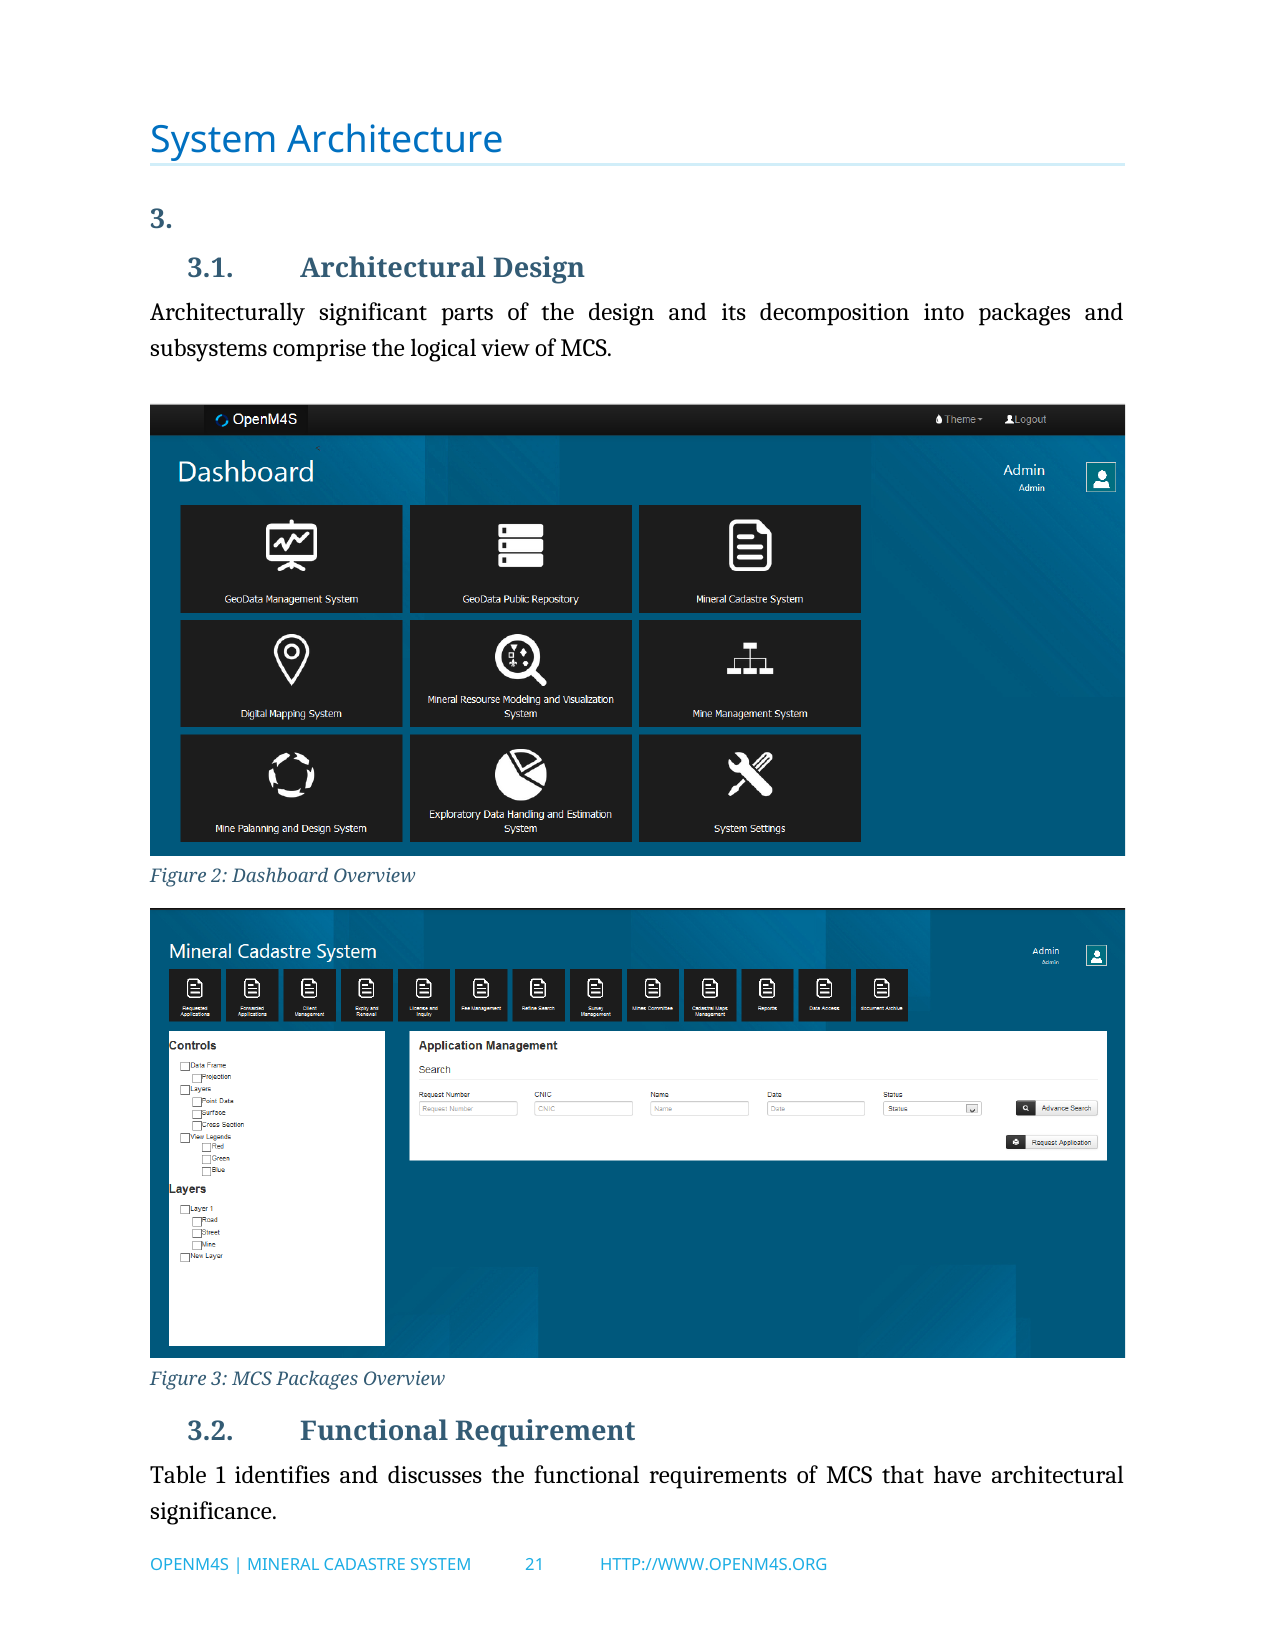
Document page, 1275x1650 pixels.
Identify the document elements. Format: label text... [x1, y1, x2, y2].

picture [640, 621, 860, 726]
picture [171, 945, 175, 957]
picture [1027, 485, 1044, 490]
subtitle Functional Requirement [187, 1411, 1125, 1448]
picture [571, 970, 621, 1021]
text Figure 2: Dashboard Overview [150, 863, 1125, 888]
picture [799, 970, 850, 1021]
picture [513, 970, 564, 1021]
picture [181, 506, 402, 612]
picture [1087, 463, 1115, 491]
picture [181, 462, 190, 481]
picture [284, 970, 335, 1021]
picture [342, 970, 392, 1021]
text Architecturally significant parts of the design and its decomposition into packages and subsystems comprise the logical view of MCS. [150, 298, 1125, 363]
picture [640, 735, 860, 841]
text Table 1 identifies and discusses the functional requirements of MCS that have architectural significance. [150, 1461, 1125, 1525]
picture [399, 970, 449, 1021]
subtitle Architectural Design [187, 248, 1125, 285]
text Figure 3: MCS Packages Overview [150, 1365, 1125, 1390]
picture [411, 735, 631, 841]
picture [857, 970, 907, 1021]
picture [411, 621, 631, 726]
picture [170, 1032, 384, 1345]
picture [242, 461, 246, 481]
picture [150, 403, 1125, 435]
picture [685, 970, 736, 1021]
picture [628, 970, 678, 1021]
picture [191, 464, 195, 476]
subtitle System Architecture [150, 112, 1125, 163]
picture [181, 735, 402, 841]
picture [410, 1032, 1106, 1160]
picture [253, 951, 261, 957]
picture [742, 970, 793, 1021]
picture [170, 970, 220, 1021]
picture [411, 506, 631, 612]
picture [227, 970, 278, 1021]
picture [640, 506, 860, 612]
picture [456, 970, 507, 1021]
picture [1087, 946, 1106, 965]
picture [181, 621, 402, 726]
